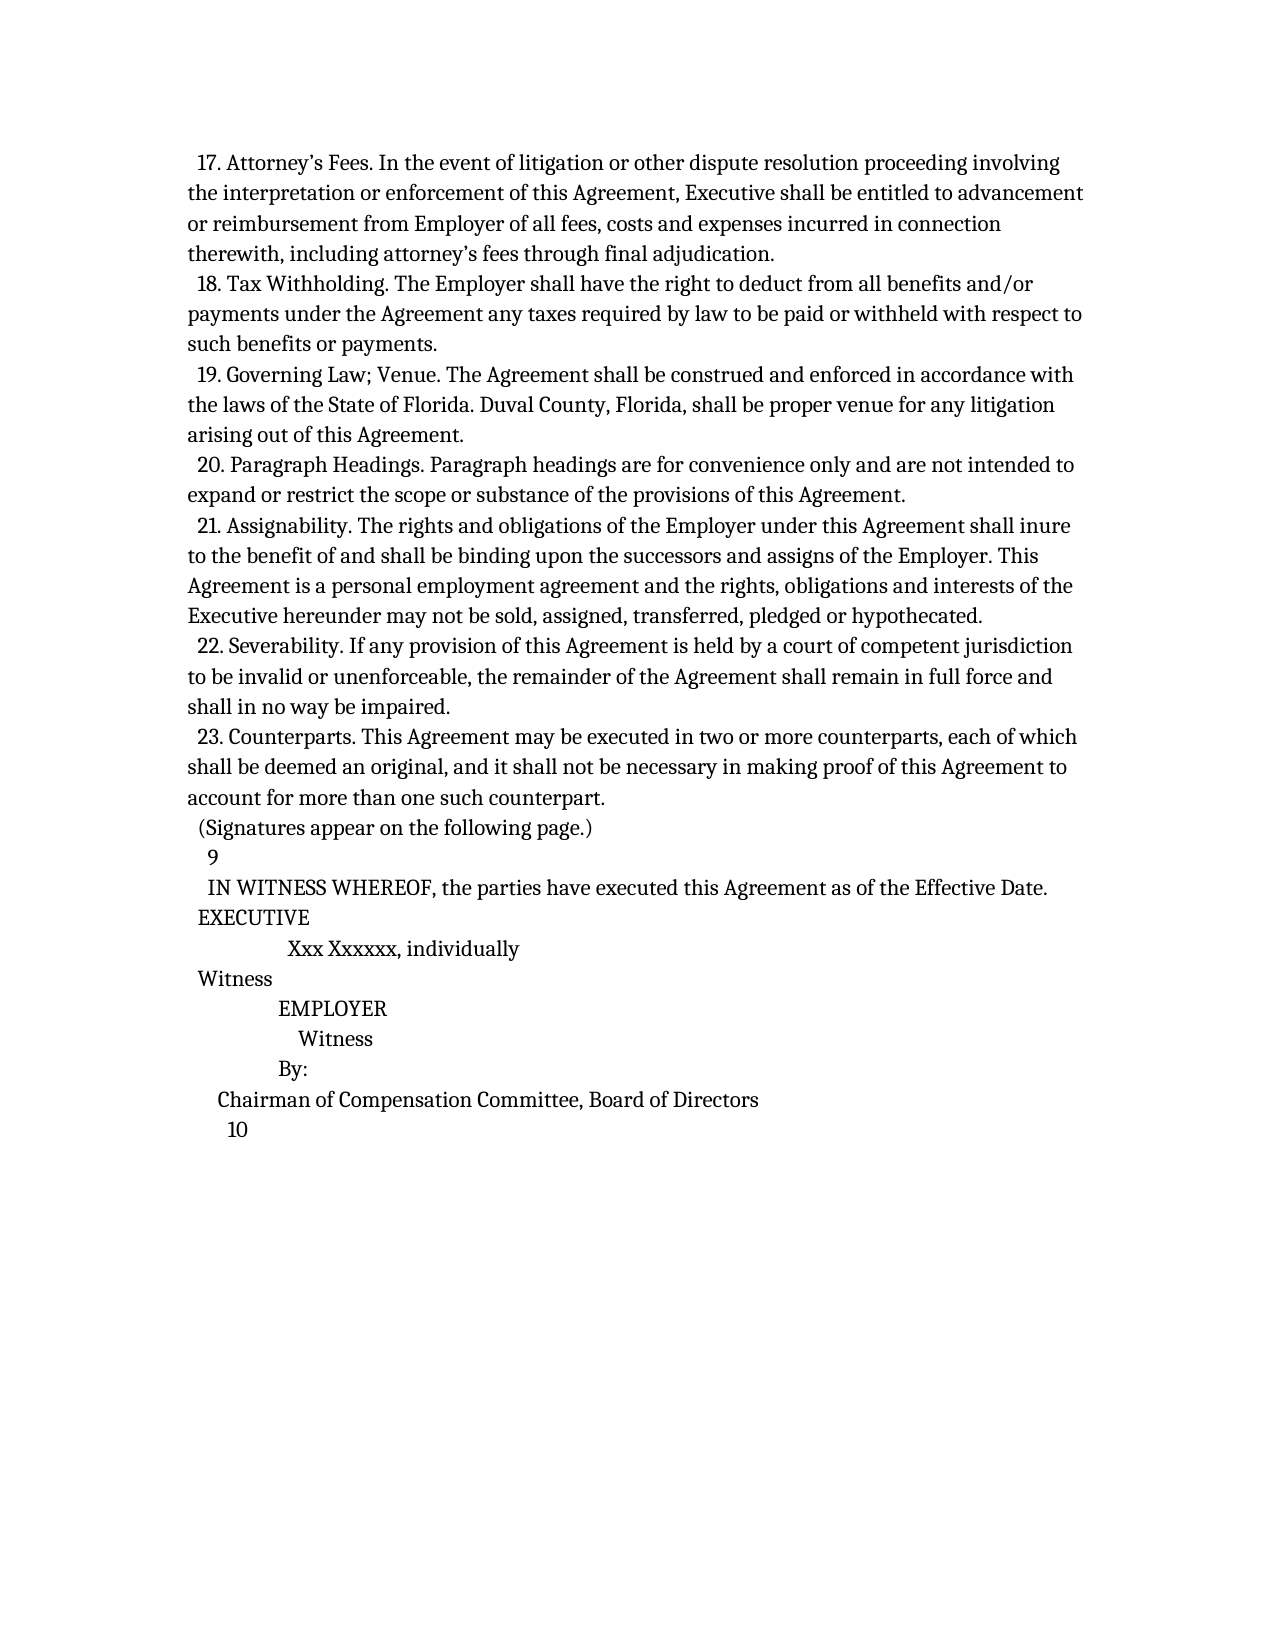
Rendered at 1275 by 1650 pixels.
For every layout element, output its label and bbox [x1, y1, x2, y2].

text [187, 150, 1087, 1143]
